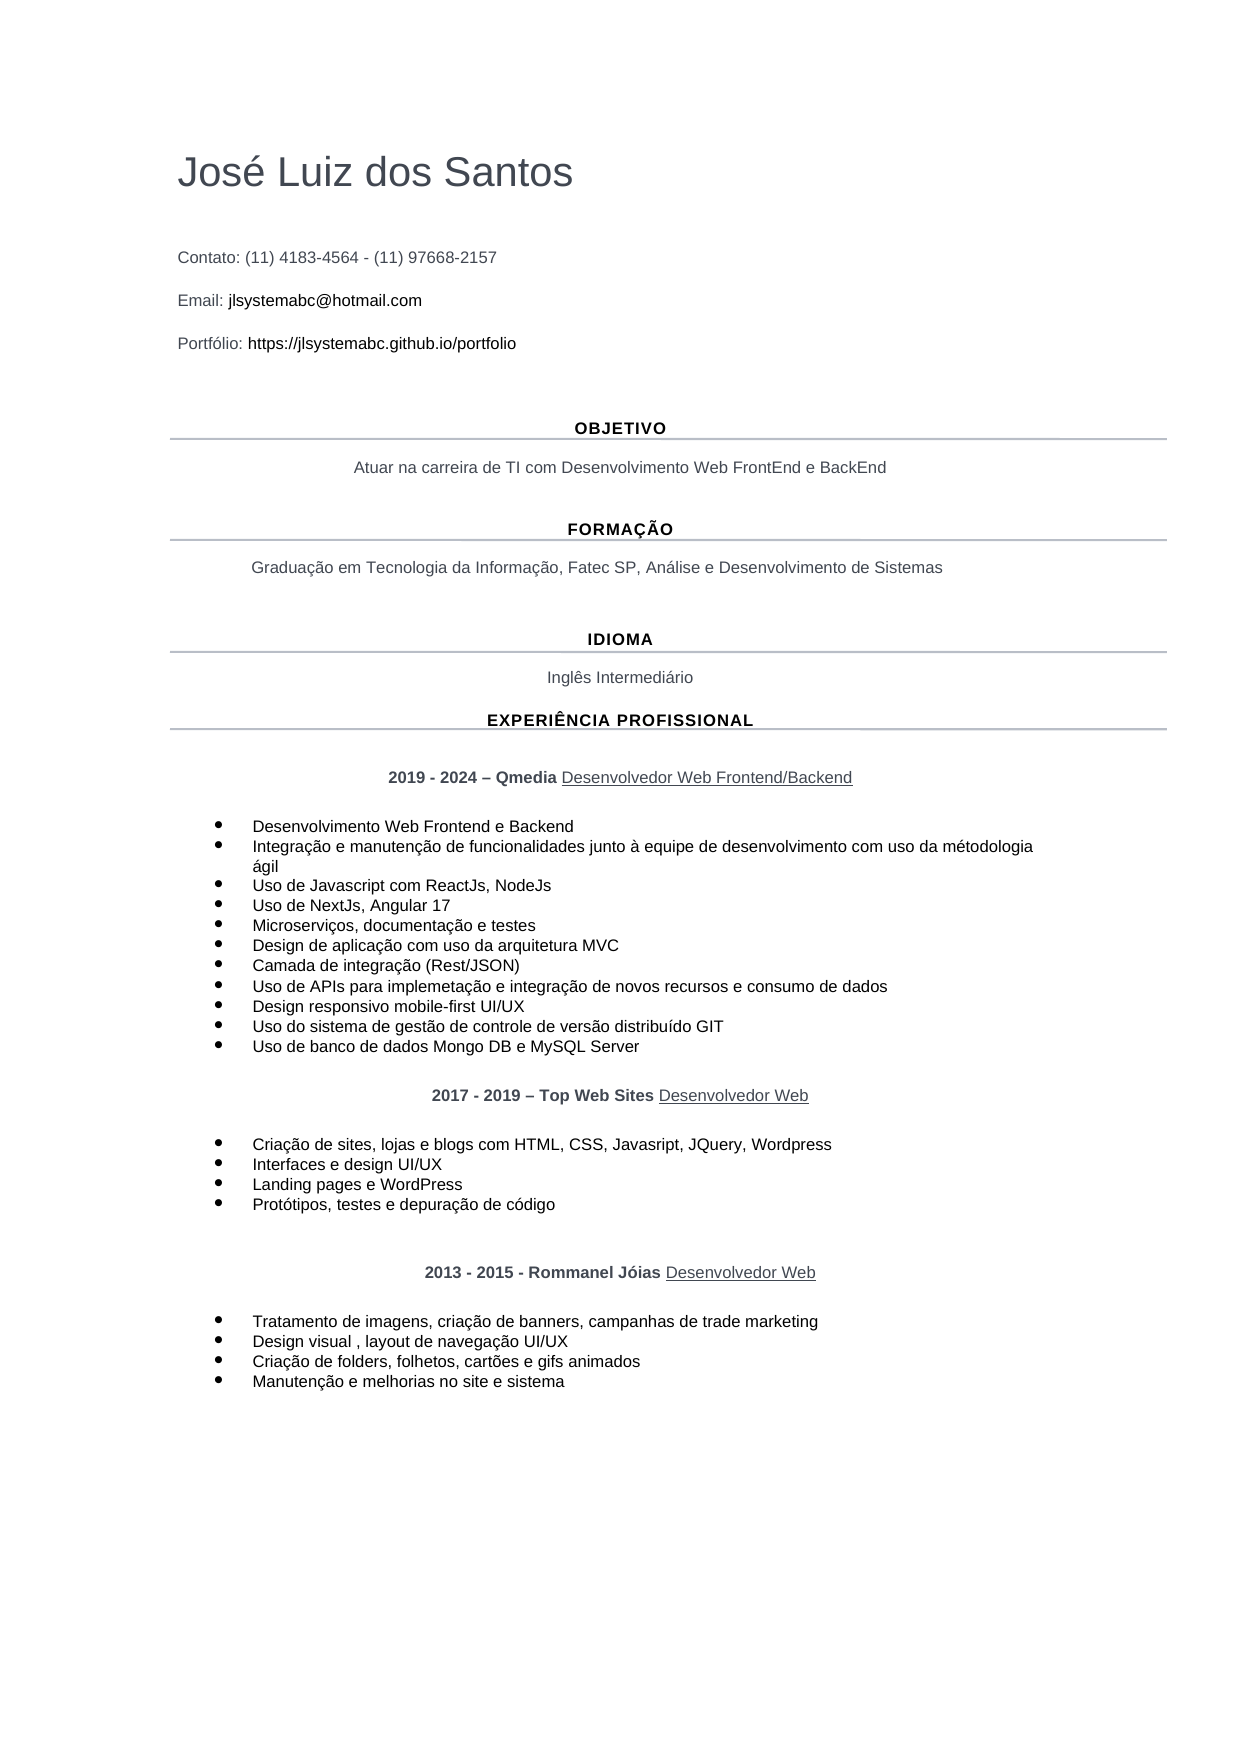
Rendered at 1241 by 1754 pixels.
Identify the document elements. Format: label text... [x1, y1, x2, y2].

text IDIOMA [177, 629, 1063, 649]
text Portfólio: https://jlsystemabc.github.io/portfolio [177, 333, 1063, 353]
list Tratamento de imagens, criação de banners, campanhas de trade marketing [215, 1311, 1063, 1331]
list Uso de APIs para implemetação e integração de novos recursos e consumo de dados [215, 976, 1063, 996]
text FORMAÇÃO [177, 519, 1063, 539]
list Design de aplicação com uso da arquitetura MVC [215, 936, 1063, 956]
list Protótipos, testes e depuração de código [215, 1194, 1063, 1215]
text Contato: (11) 4183-4564 - (11) 97668-2157 [177, 223, 1063, 267]
text Email: jlsystemabc@hotmail.com [177, 291, 1063, 310]
text 2013 - 2015 - Rommanel Jóias Desenvolvedor Web [177, 1263, 1063, 1282]
text José Luiz dos Santos [177, 148, 1063, 196]
list Manutenção e melhorias no site e sistema [215, 1372, 1063, 1392]
text objetivo [177, 419, 1063, 438]
list Landing pages e WordPress [215, 1174, 1063, 1194]
text 2019 - 2024 – Qmedia Desenvolvedor Web Frontend/Backend [177, 768, 1063, 787]
text Atuar na carreira de TI com Desenvolvimento Web FrontEnd e BackEnd [177, 457, 1063, 477]
text EXPERIÊNCIA PROFISSIONAL [177, 711, 1063, 728]
list Integração e manutenção de funcionalidades junto à equipe de desenvolvimento com uso da métodologia ágil [215, 837, 1063, 876]
list Uso de Javascript com ReactJs, NodeJs [215, 876, 1063, 896]
text Graduação em Tecnologia da Informação, Fatec SP, Análise e Desenvolvimento de Sistemas [251, 558, 1063, 577]
text 2017 - 2019 – Top Web Sites Desenvolvedor Web [177, 1086, 1063, 1105]
list Desenvolvimento Web Frontend e Backend [215, 816, 1063, 837]
list Uso do sistema de gestão de controle de versão distribuído GIT [215, 1017, 1063, 1037]
text Inglês Intermediário [177, 668, 1063, 687]
list Criação de folders, folhetos, cartões e gifs animados [215, 1352, 1063, 1372]
list Uso de banco de dados Mongo DB e MySQL Server [215, 1037, 1063, 1057]
list Design responsivo mobile-first UI/UX [215, 996, 1063, 1017]
list Microserviços, documentação e testes [215, 916, 1063, 936]
list Camada de integração (Rest/JSON) [215, 956, 1063, 976]
list Criação de sites, lojas e blogs com HTML, CSS, Javasript, JQuery, Wordpress [215, 1134, 1063, 1154]
list Interfaces e design UI/UX [215, 1154, 1063, 1174]
list Design visual , layout de navegação UI/UX [215, 1331, 1063, 1352]
list Uso de NextJs, Angular 17 [215, 896, 1063, 916]
